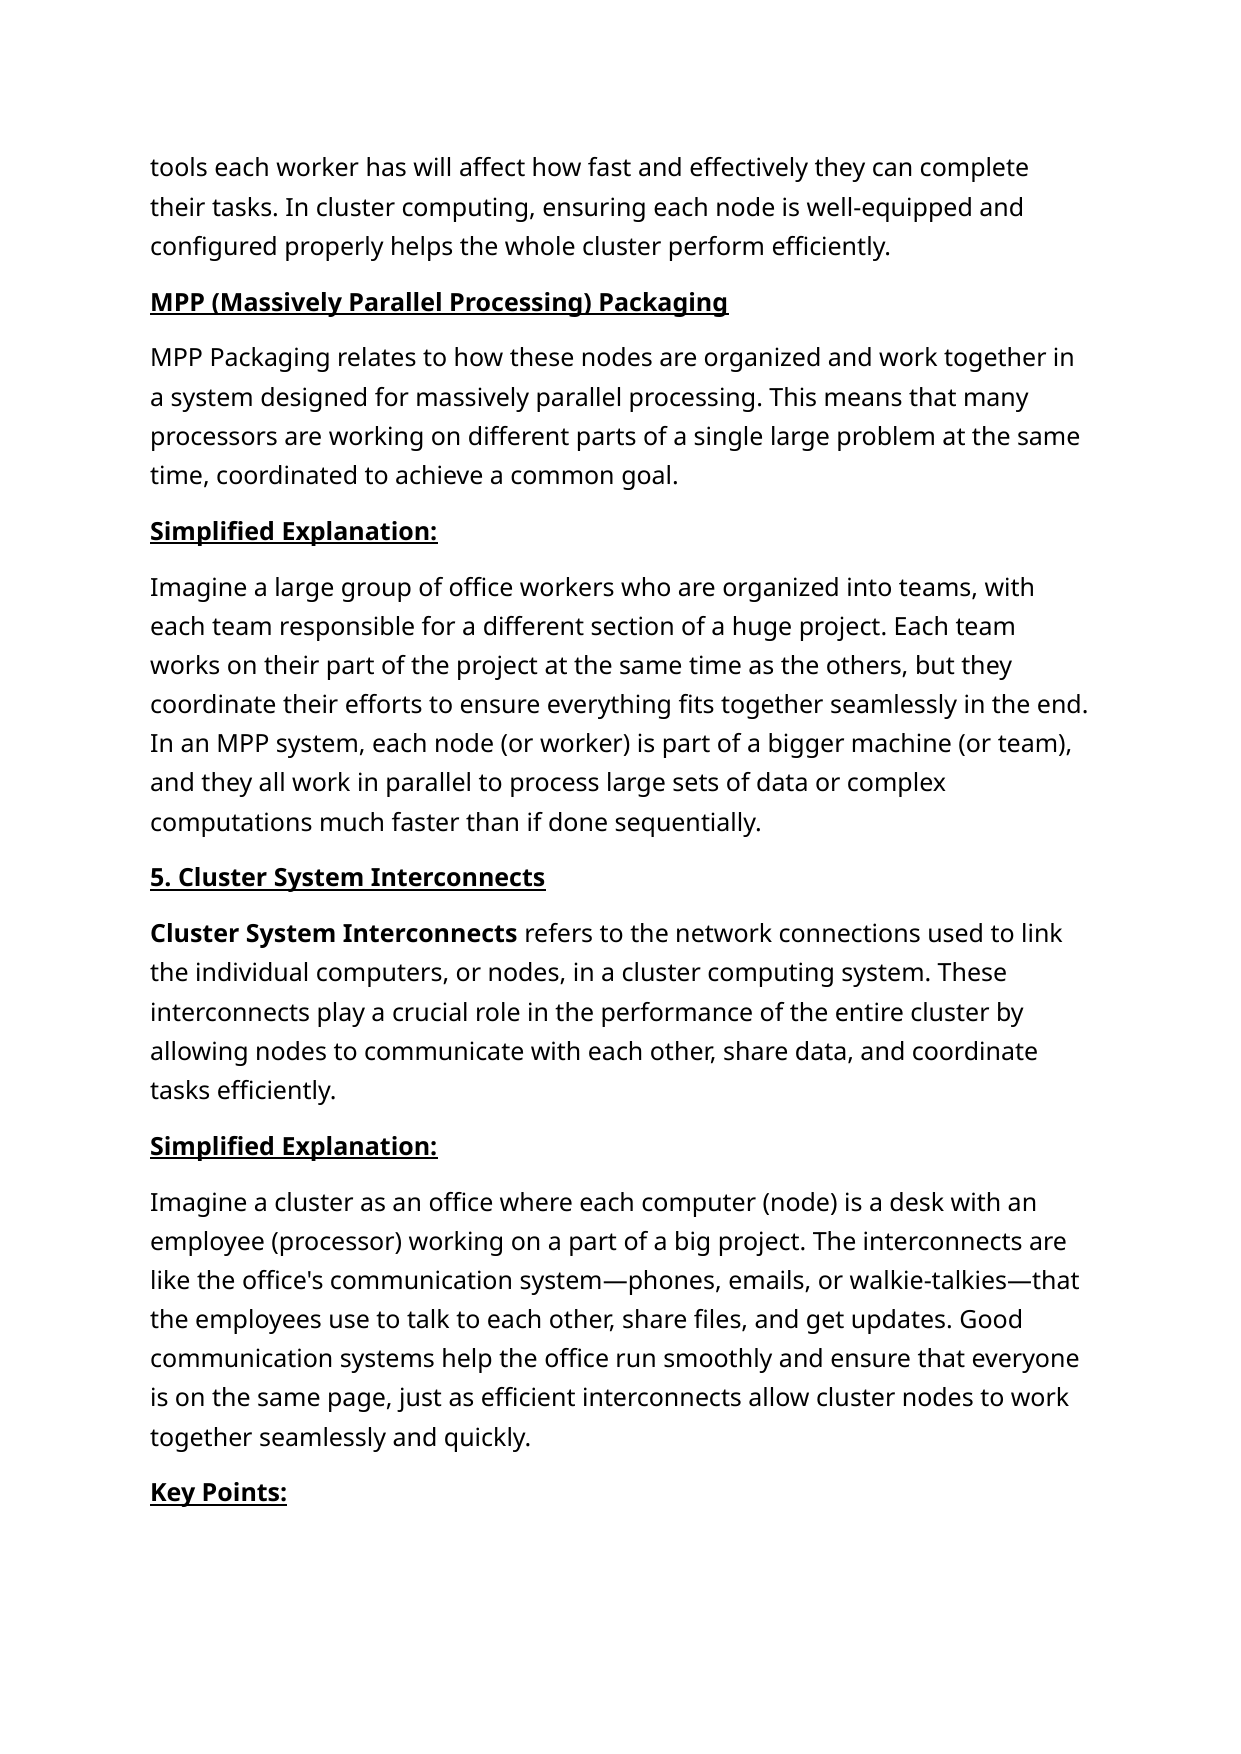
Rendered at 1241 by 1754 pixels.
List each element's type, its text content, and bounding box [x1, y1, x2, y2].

text Key Points: [150, 1475, 1090, 1509]
text Simplified Explanation: [150, 513, 1090, 547]
text Simplified Explanation: [150, 1128, 1090, 1162]
text 5. Cluster System Interconnects [150, 860, 1090, 894]
text Imagine a cluster as an office where each computer (node) is a desk with an employee (processor) working on a part of a big project. The interconnects are like the office's communication system—phones, emails, or walkie-talkies—that the employees use to talk to each other, share files, and get updates. Good communication systems help the office run smoothly and ensure that everyone is on the same page, just as efficient interconnects allow cluster nodes to work together seamlessly and quickly. [150, 1184, 1090, 1453]
text Cluster System Interconnects refers to the network connections used to link the individual computers, or nodes, in a cluster computing system. These interconnects play a crucial role in the performance of the entire cluster by allowing nodes to communicate with each other, share data, and coordinate tasks efficiently. [150, 916, 1090, 1107]
text MPP (Massively Parallel Processing) Packaging [150, 284, 1090, 318]
text Imagine a large group of office workers who are organized into teams, with each team responsible for a different section of a huge project. Each team works on their part of the project at the same time as the others, but they coordinate their efforts to ensure everything fits together seamlessly in the end. In an MPP system, each node (or worker) is part of a bigger machine (or team), and they all work in parallel to process large sets of data or complex computations much faster than if done sequentially. [150, 569, 1090, 838]
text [150, 150, 1090, 262]
text MPP Packaging relates to how these nodes are organized and work together in a system designed for massively parallel processing. This means that many processors are working on different parts of a single large problem at the same time, coordinated to achieve a common goal. [150, 340, 1090, 492]
